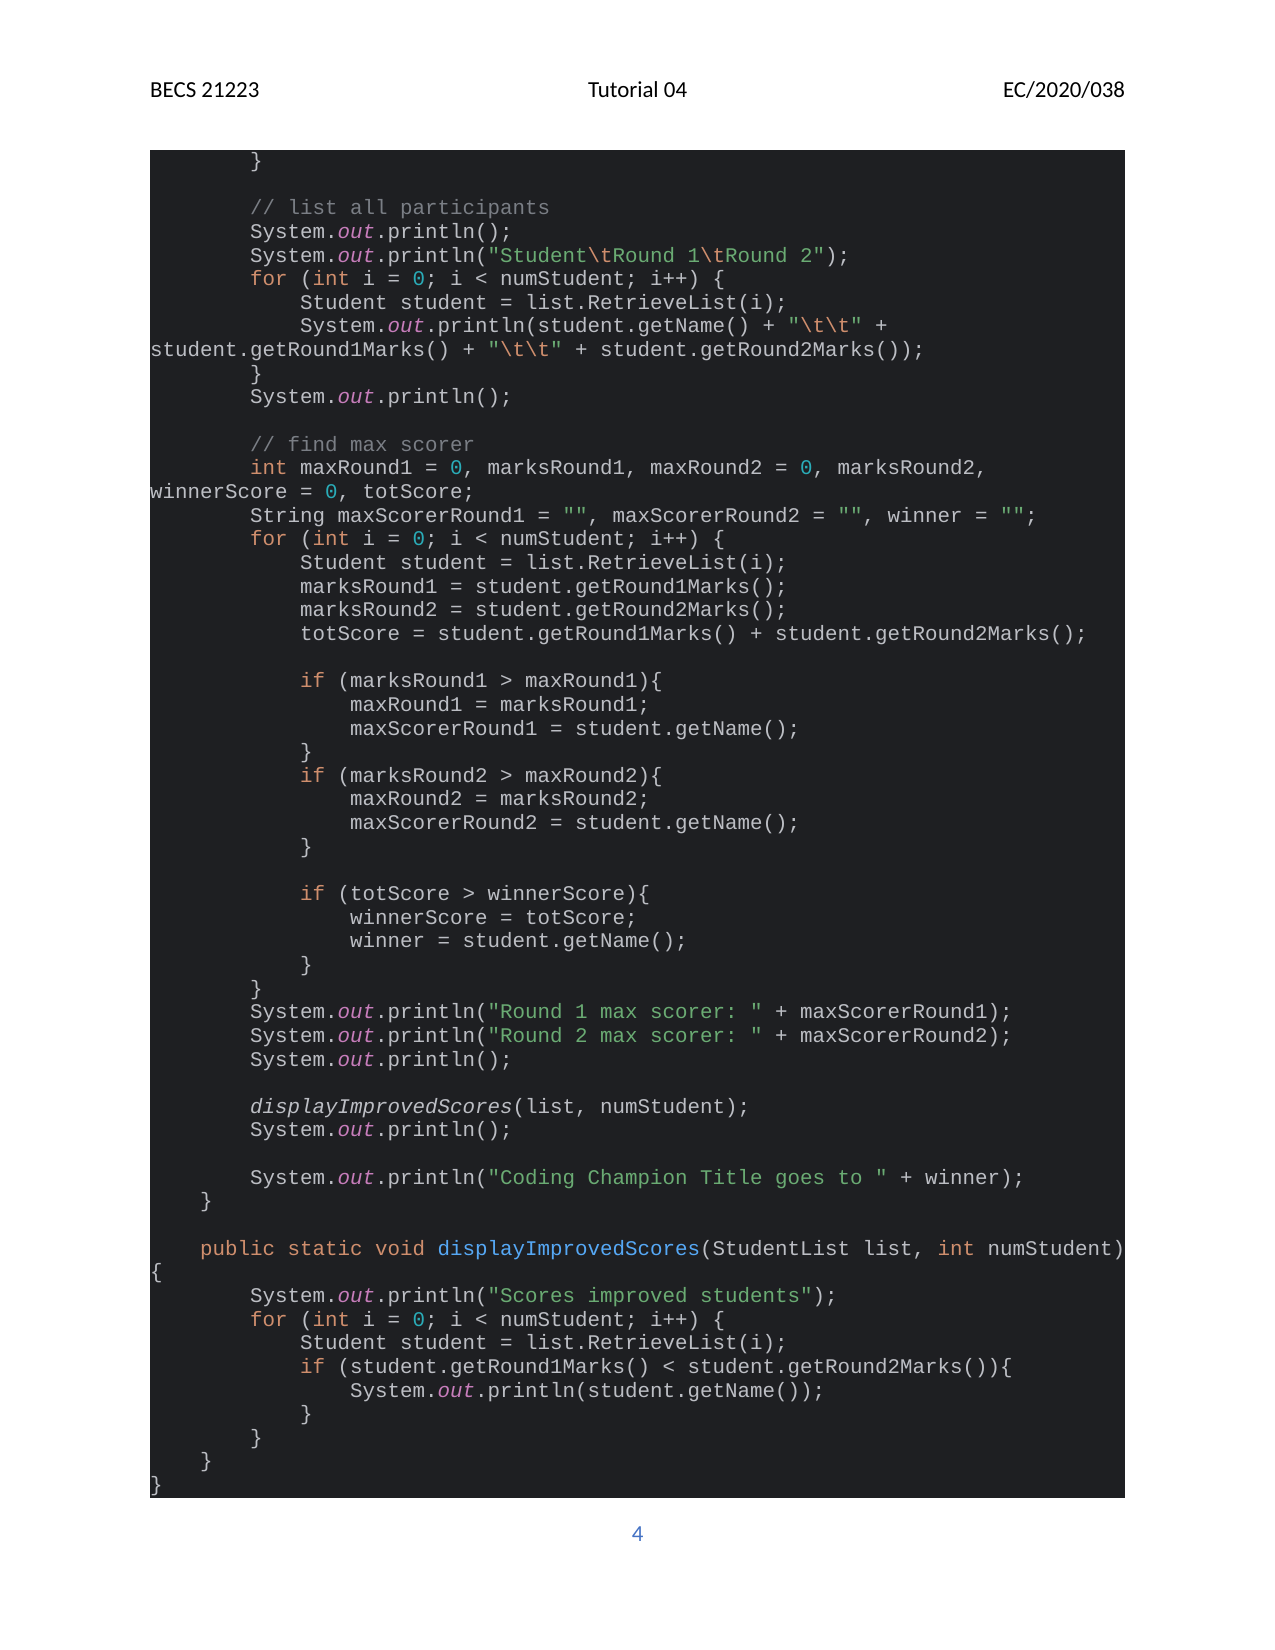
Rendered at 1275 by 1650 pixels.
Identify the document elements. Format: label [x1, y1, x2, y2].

text [150, 150, 1125, 1498]
